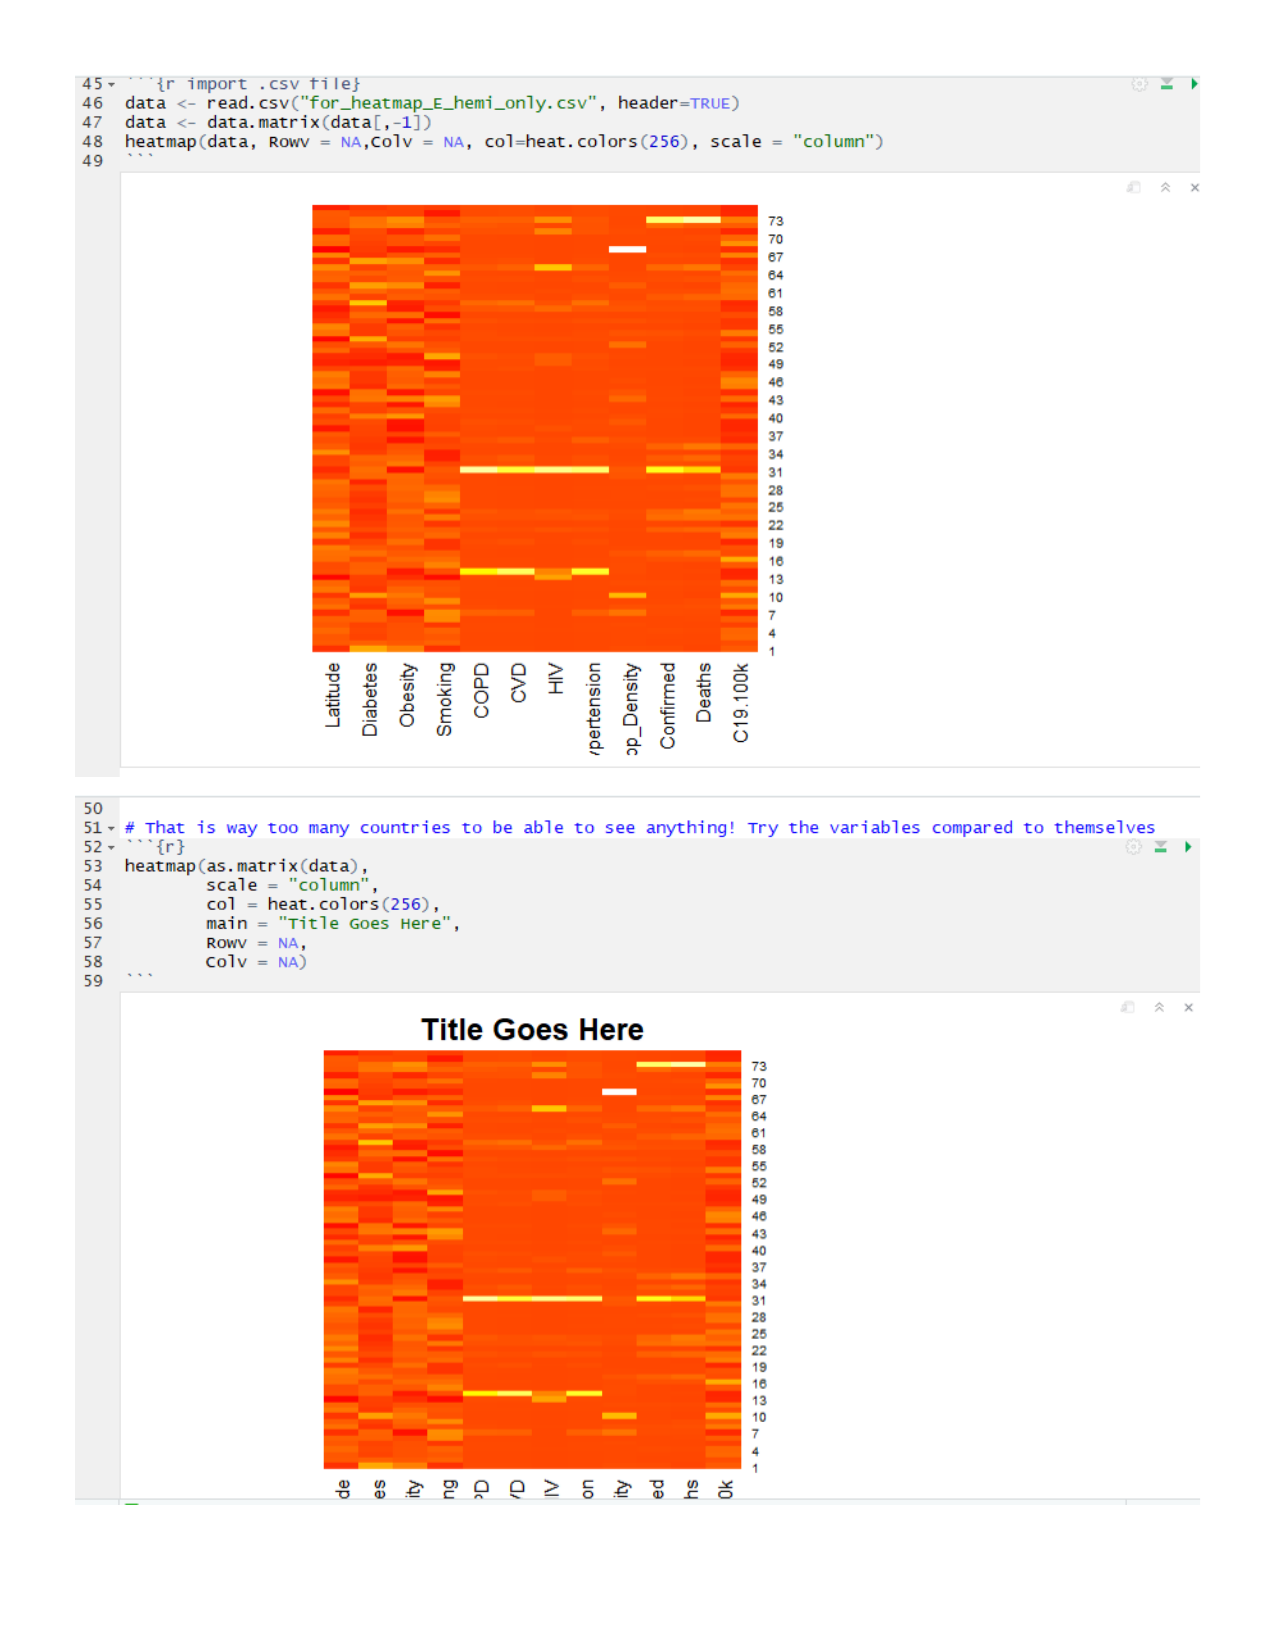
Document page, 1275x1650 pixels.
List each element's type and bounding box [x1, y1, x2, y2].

picture [75, 75, 1200, 777]
picture [75, 795, 1200, 1505]
